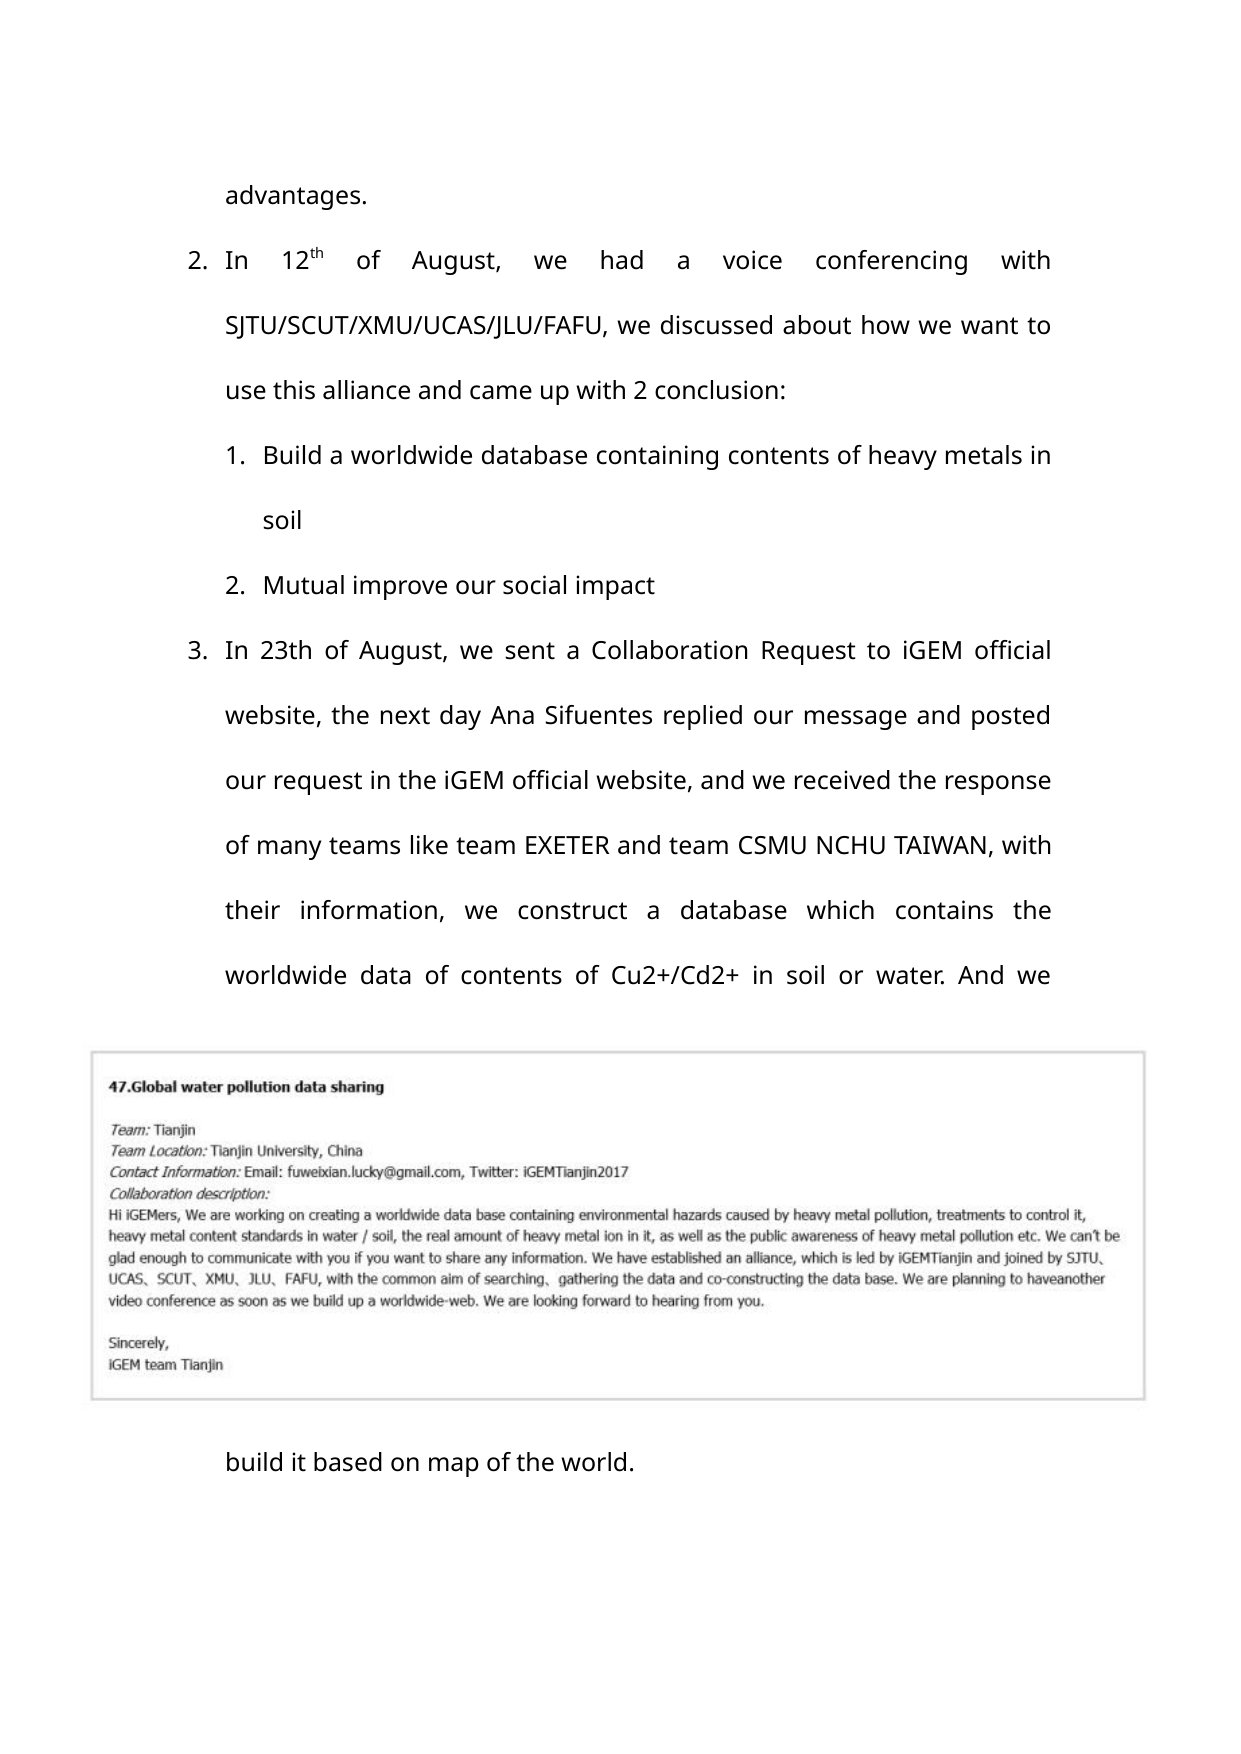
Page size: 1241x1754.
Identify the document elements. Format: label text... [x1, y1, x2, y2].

list Mutual improve our social impact [225, 552, 1053, 617]
picture [82, 1044, 1159, 1413]
list In 23th of August, we sent a Collaboration Request to iGEM official website, the next day Ana Sifuentes replied our message and posted our request in the iGEM official website, and we received the response of many teams like team EXETER and team CSMU NCHU TAIWAN, with their information, we construct a database which contains the worldwide data of contents of Cu2+/Cd2+ in soil or water. And we build it based on map of the world. [187, 1413, 1053, 1494]
list Build a worldwide database containing contents of heavy metals in soil [225, 422, 1053, 552]
list In 23th of August, we sent a Collaboration Request to iGEM official website, the next day Ana Sifuentes replied our message and posted our request in the iGEM official website, and we received the response of many teams like team EXETER and team CSMU NCHU TAIWAN, with their information, we construct a database which contains the worldwide data of contents of Cu2+/Cd2+ in soil or water. And we build it based on map of the world. [187, 617, 1053, 1044]
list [187, 162, 1053, 227]
list In 12th of August, we had a voice conferencing with SJTU/SCUT/XMU/UCAS/JLU/FAFU, we discussed about how we want to use this alliance and came up with 2 conclusion: [187, 227, 1053, 422]
